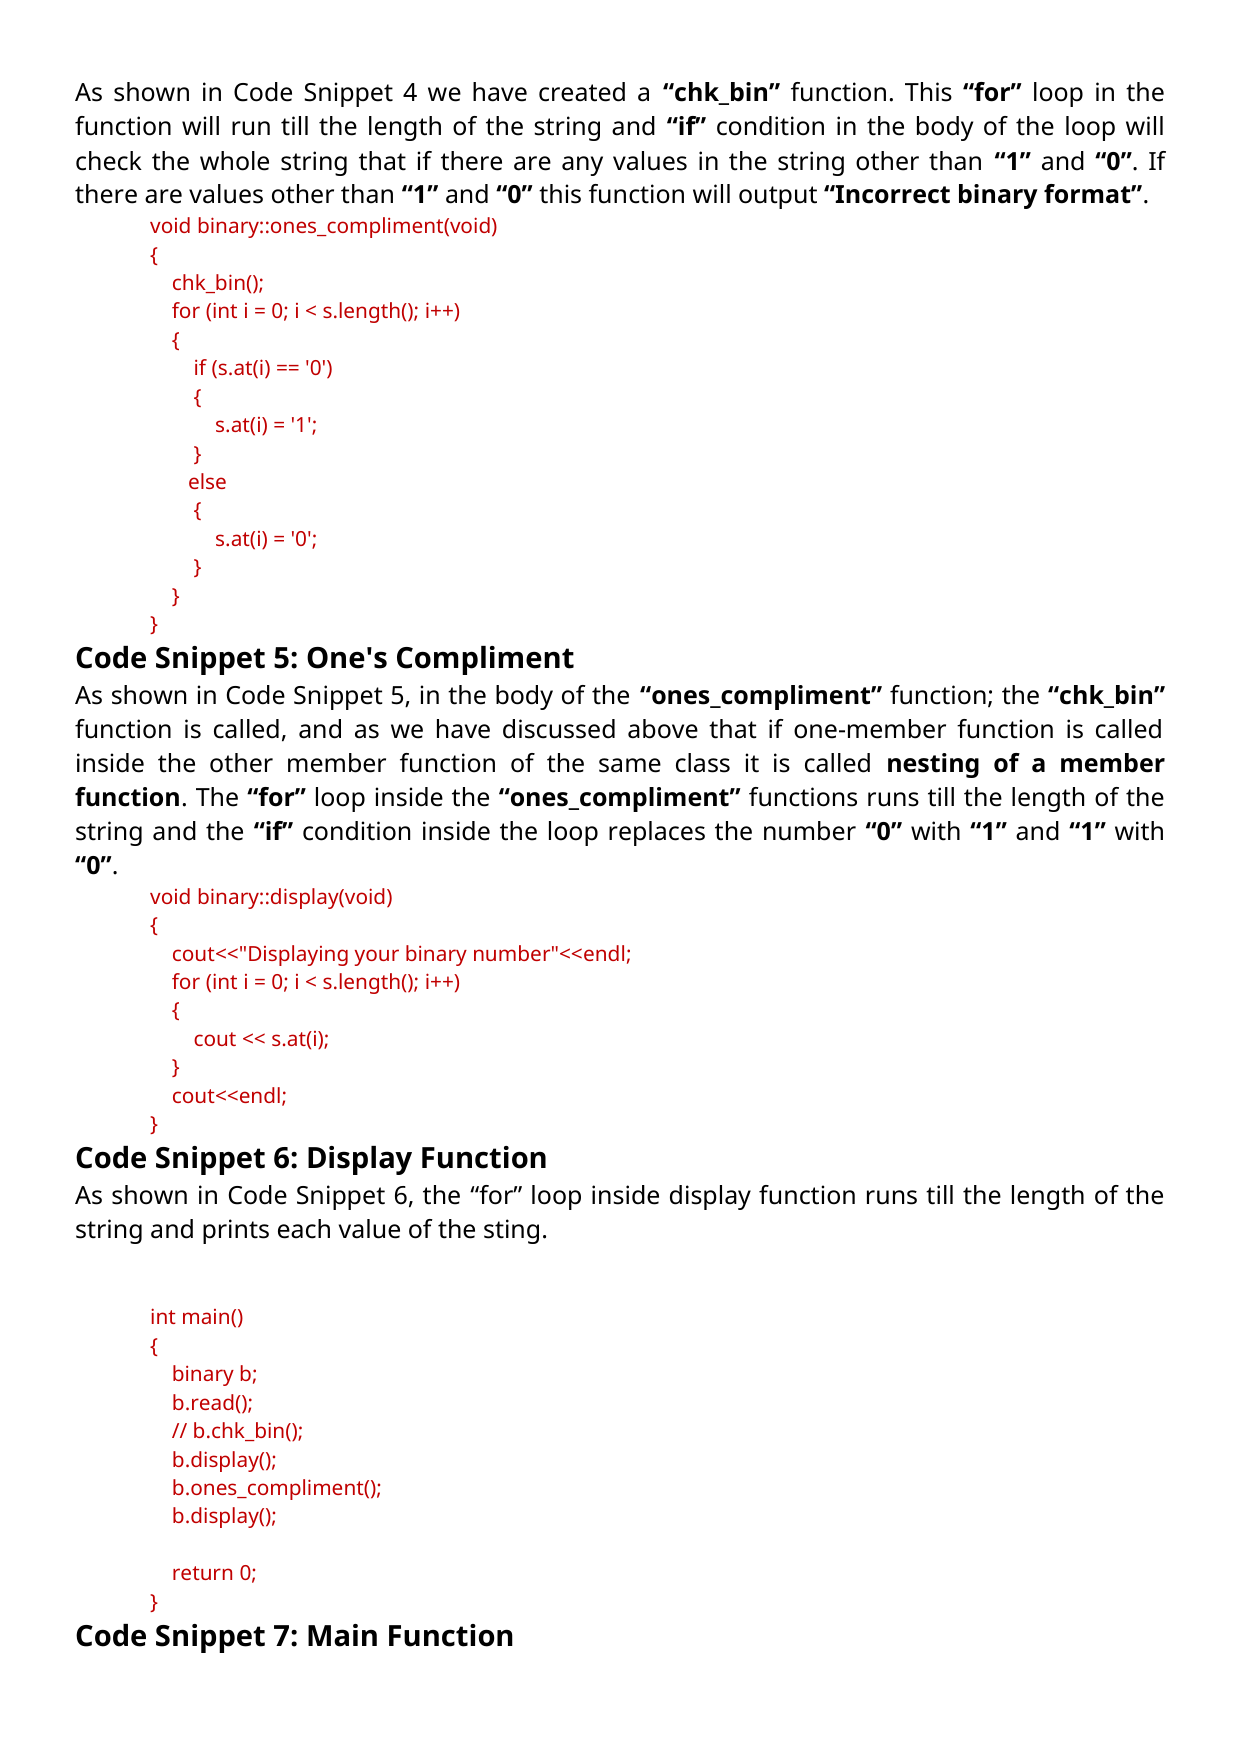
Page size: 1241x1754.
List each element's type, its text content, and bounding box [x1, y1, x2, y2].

text b.ones_compliment(); [150, 1473, 1165, 1502]
text Code Snippet 5: One's Compliment [75, 638, 1165, 677]
text binary b; [150, 1359, 1165, 1388]
text } [150, 1052, 1165, 1081]
text else [150, 467, 1165, 496]
text // b.chk_bin(); [150, 1416, 1165, 1445]
text } [150, 1587, 1165, 1615]
text b.display(); [150, 1445, 1165, 1473]
text if (s.at(i) == '0') [150, 353, 1165, 382]
text b.display(); [150, 1502, 1165, 1530]
text { [150, 996, 1165, 1024]
text s.at(i) = '0'; [150, 524, 1165, 552]
text { [150, 1331, 1165, 1359]
text { [150, 910, 1165, 939]
text } [150, 552, 1165, 581]
text Code Snippet 7: Main Function [75, 1615, 1165, 1655]
text { [150, 382, 1165, 410]
text void binary::display(void) [150, 882, 1165, 910]
text cout << s.at(i); [150, 1024, 1165, 1052]
text chk_bin(); [150, 268, 1165, 297]
text cout<<endl; [150, 1081, 1165, 1109]
text { [150, 240, 1165, 268]
text Code Snippet 6: Display Function [75, 1138, 1165, 1177]
text } [150, 1109, 1165, 1138]
text As shown in Code Snippet 5, in the body of the “ones_compliment” function; the “chk_bin” function is called, and as we have discussed above that if one-member function is called inside the other member function of the same class it is called nesting of a member function. The “for” loop inside the “ones_compliment” functions runs till the length of the string and the “if” condition inside the loop replaces the number “0” with “1” and “1” with “0”. [75, 677, 1165, 882]
text for (int i = 0; i < s.length(); i++) [150, 297, 1165, 325]
text } [150, 609, 1165, 638]
text } [150, 439, 1165, 467]
text { [150, 496, 1165, 524]
text s.at(i) = '1'; [150, 410, 1165, 439]
text As shown in Code Snippet 4 we have created a “chk_bin” function. This “for” loop in the function will run till the length of the string and “if” condition in the body of the loop will check the whole string that if there are any values in the string other than “1” and “0”. If there are values other than “1” and “0” this function will output “Incorrect binary format”. [75, 75, 1165, 211]
text return 0; [150, 1558, 1165, 1587]
text for (int i = 0; i < s.length(); i++) [150, 967, 1165, 996]
text void binary::ones_compliment(void) [150, 211, 1165, 240]
text } [150, 581, 1165, 609]
text { [150, 325, 1165, 353]
text b.read(); [150, 1388, 1165, 1416]
text As shown in Code Snippet 6, the “for” loop inside display function runs till the length of the string and prints each value of the sting. [75, 1177, 1165, 1246]
text cout<<"Displaying your binary number"<<endl; [150, 939, 1165, 967]
text int main() [150, 1302, 1165, 1331]
